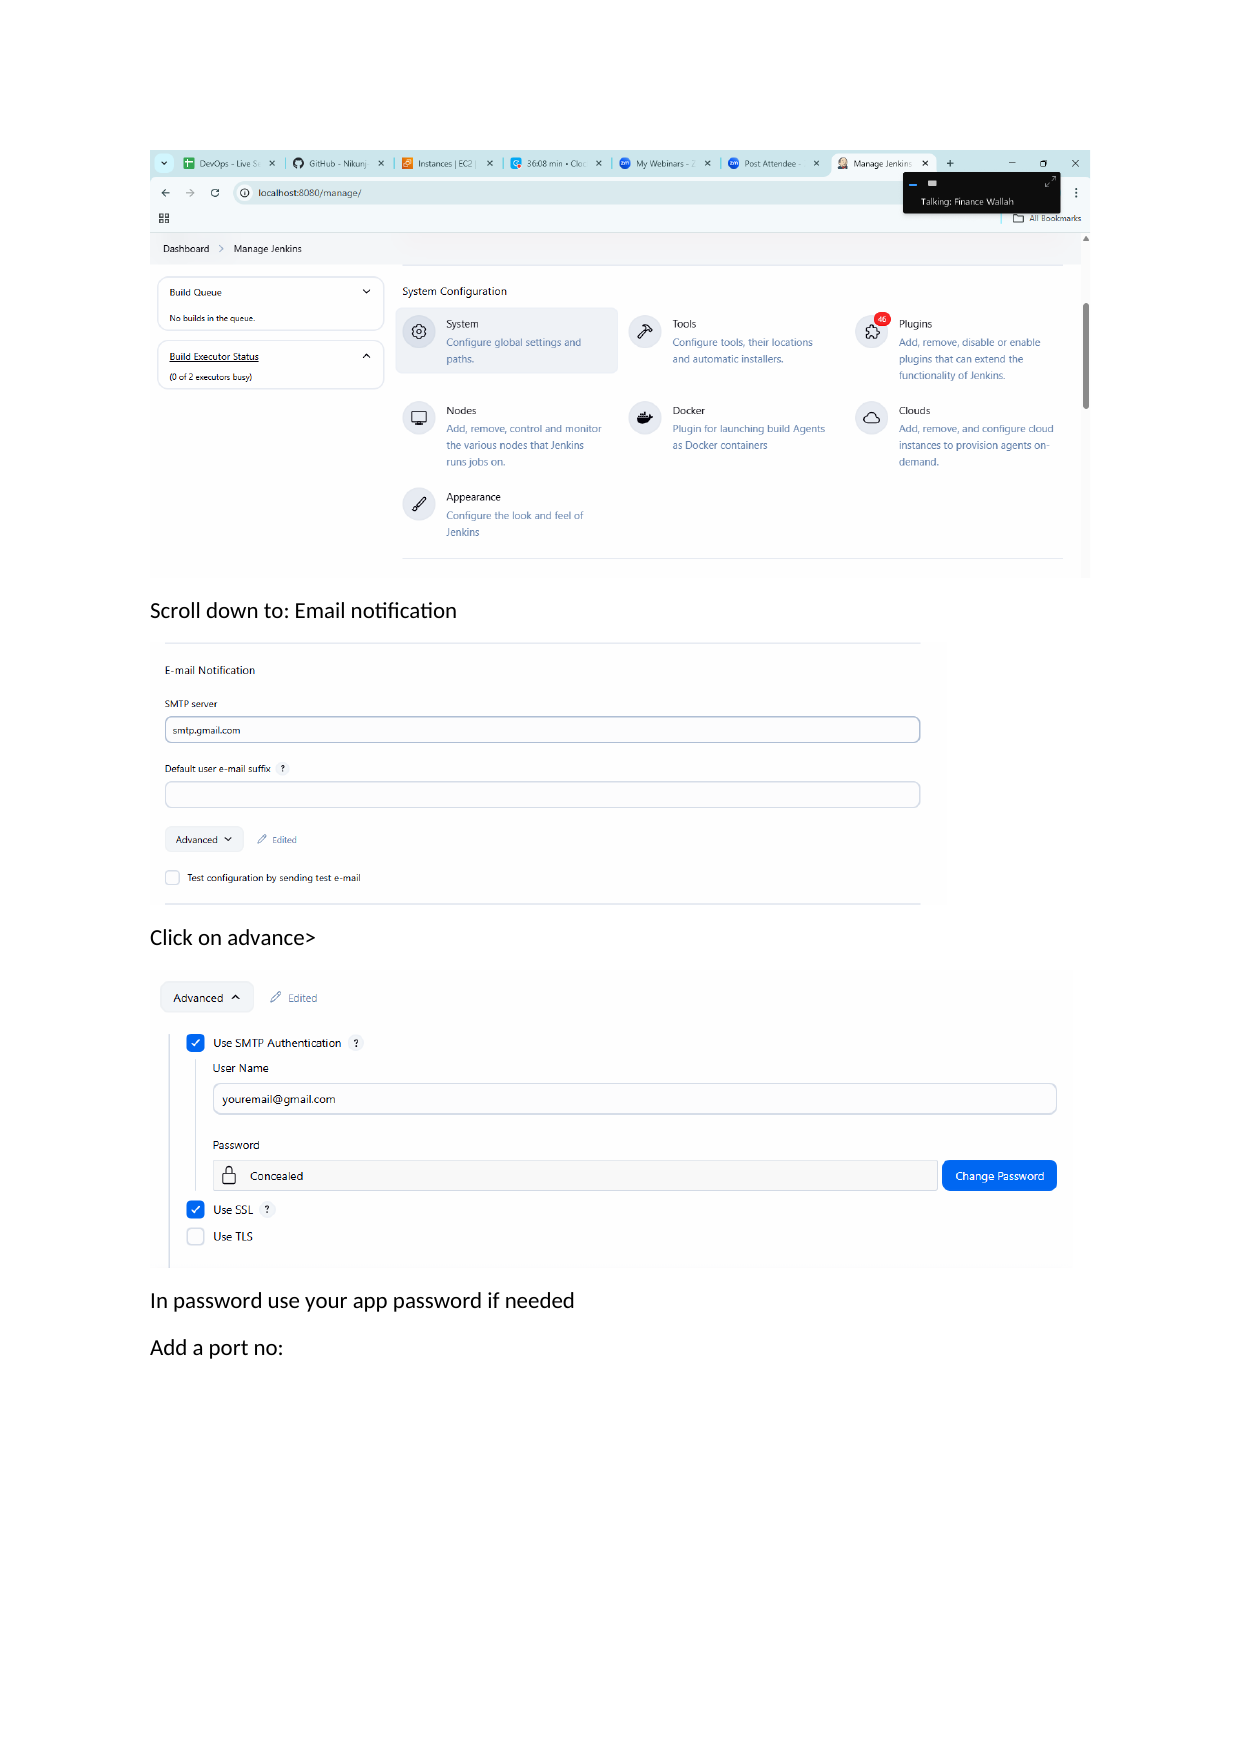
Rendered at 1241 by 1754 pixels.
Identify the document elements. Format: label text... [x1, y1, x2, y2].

text Scroll down to: Email notification [150, 596, 1090, 624]
picture [150, 970, 1073, 1268]
picture [150, 642, 947, 905]
text In password use your app password if needed [150, 1287, 1090, 1314]
text Add a port no: [150, 1333, 1090, 1361]
text Click on advance> [150, 923, 1090, 951]
picture [150, 150, 1091, 578]
